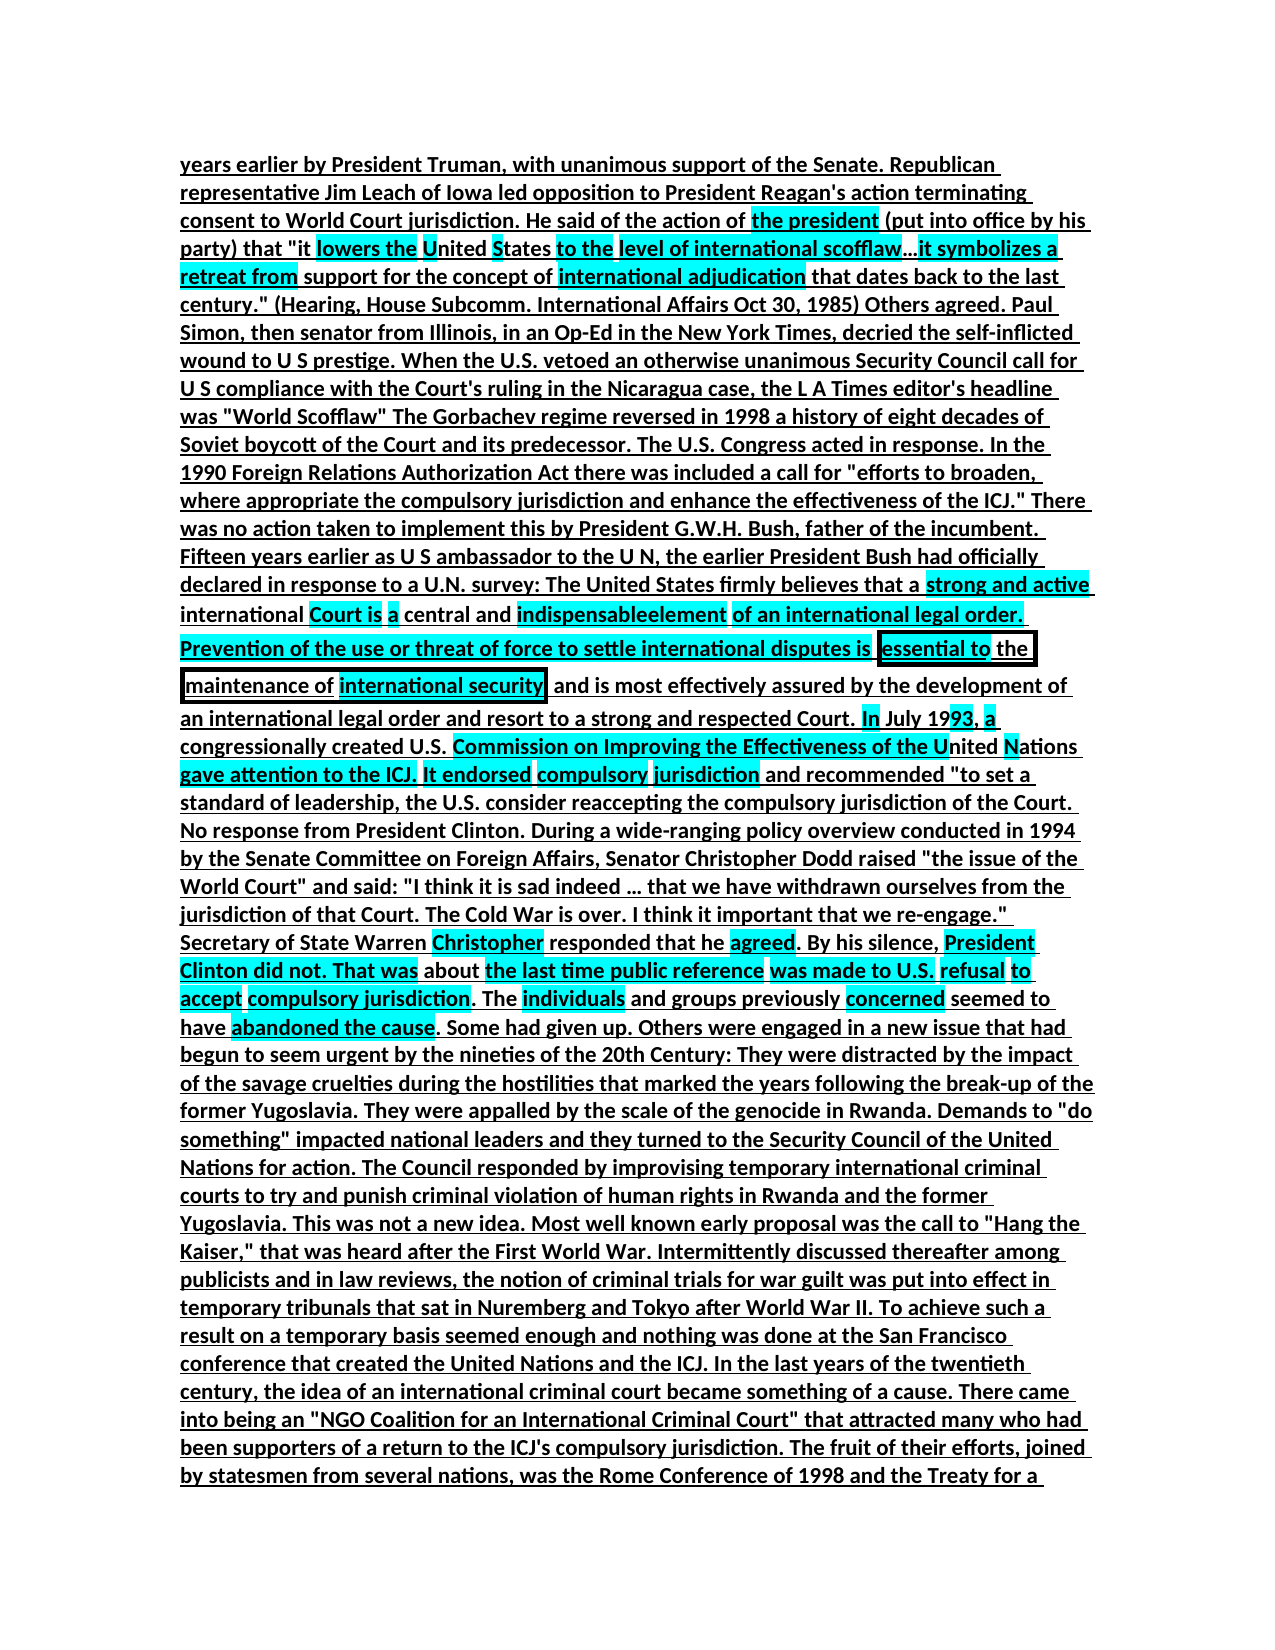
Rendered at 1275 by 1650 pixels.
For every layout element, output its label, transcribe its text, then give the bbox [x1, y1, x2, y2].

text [180, 1094, 1095, 1489]
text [180, 150, 1095, 594]
